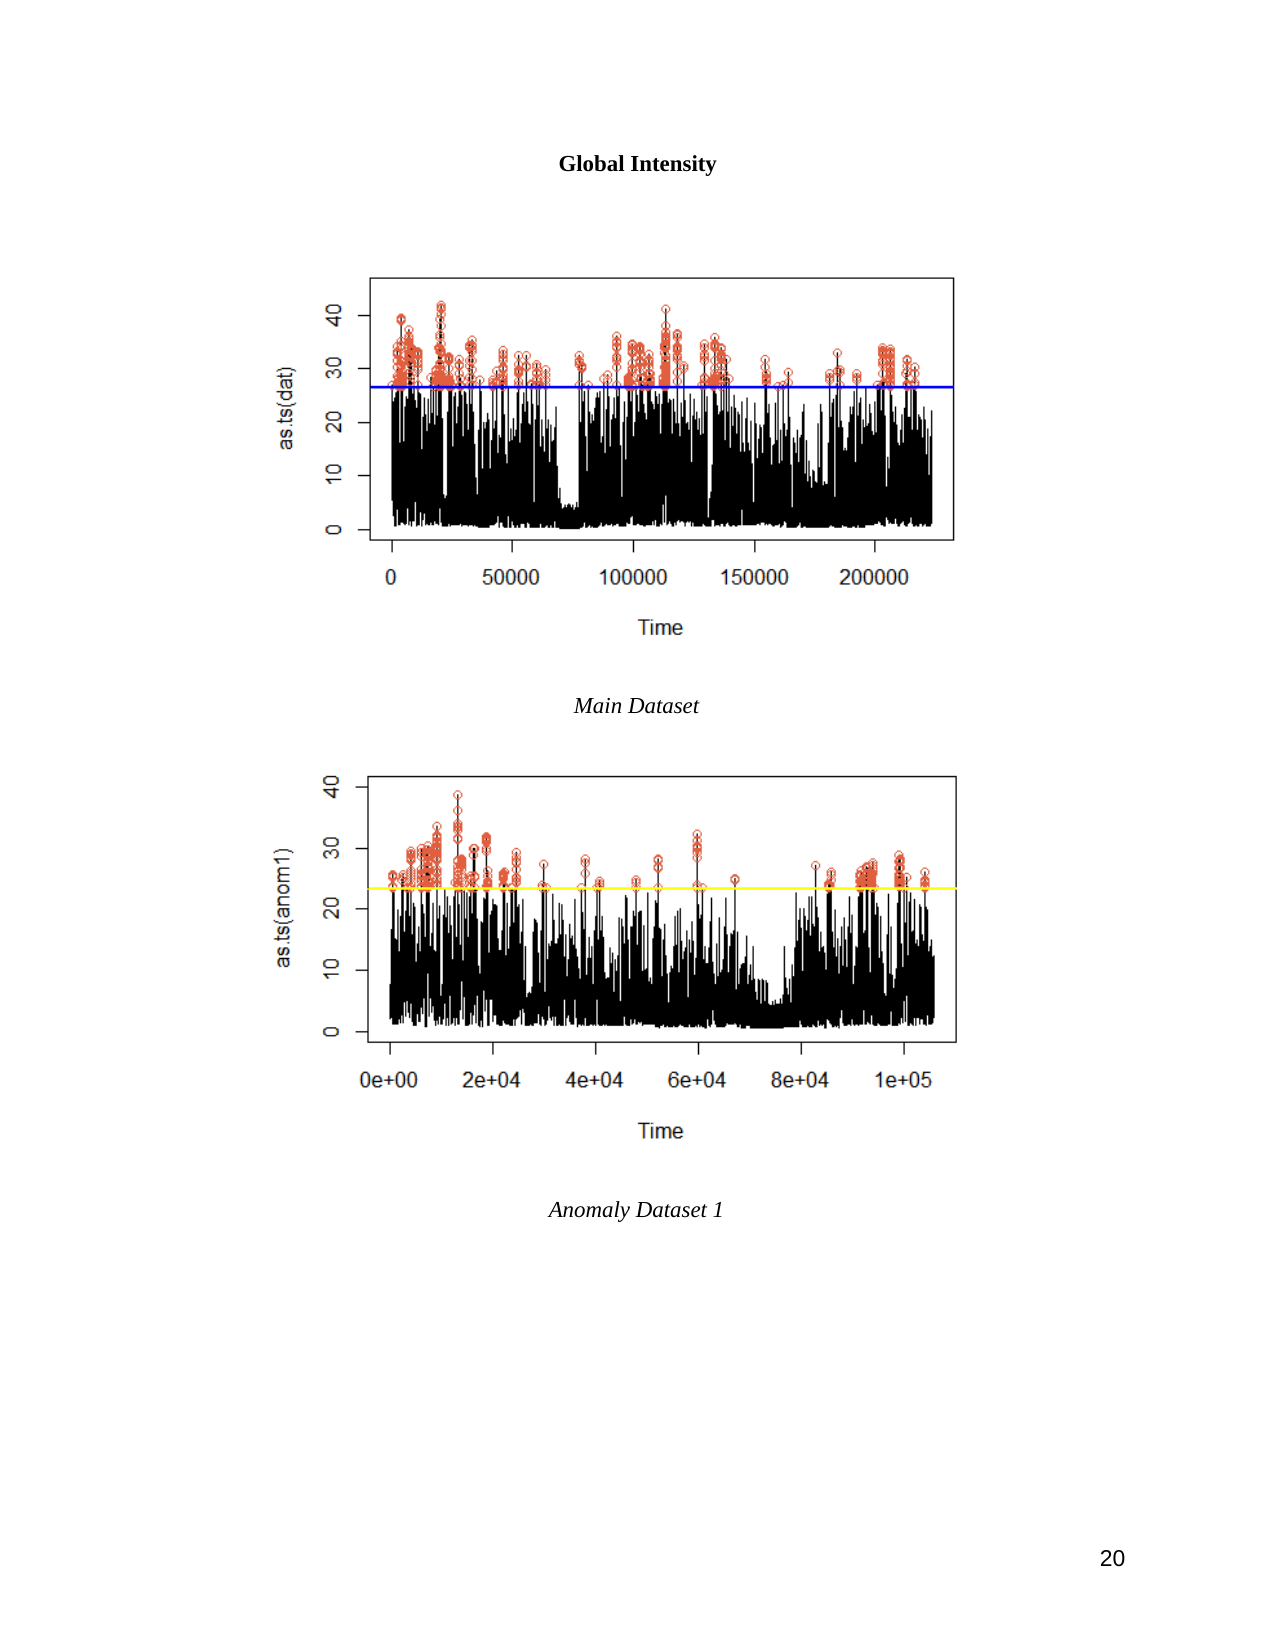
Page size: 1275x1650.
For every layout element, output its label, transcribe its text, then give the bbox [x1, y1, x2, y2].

text Anomaly Dataset 1 [150, 1196, 1125, 1222]
text Global Intensity [150, 150, 1125, 176]
picture [266, 744, 1009, 1170]
picture [269, 255, 1006, 666]
text Main Dataset [150, 692, 1125, 718]
